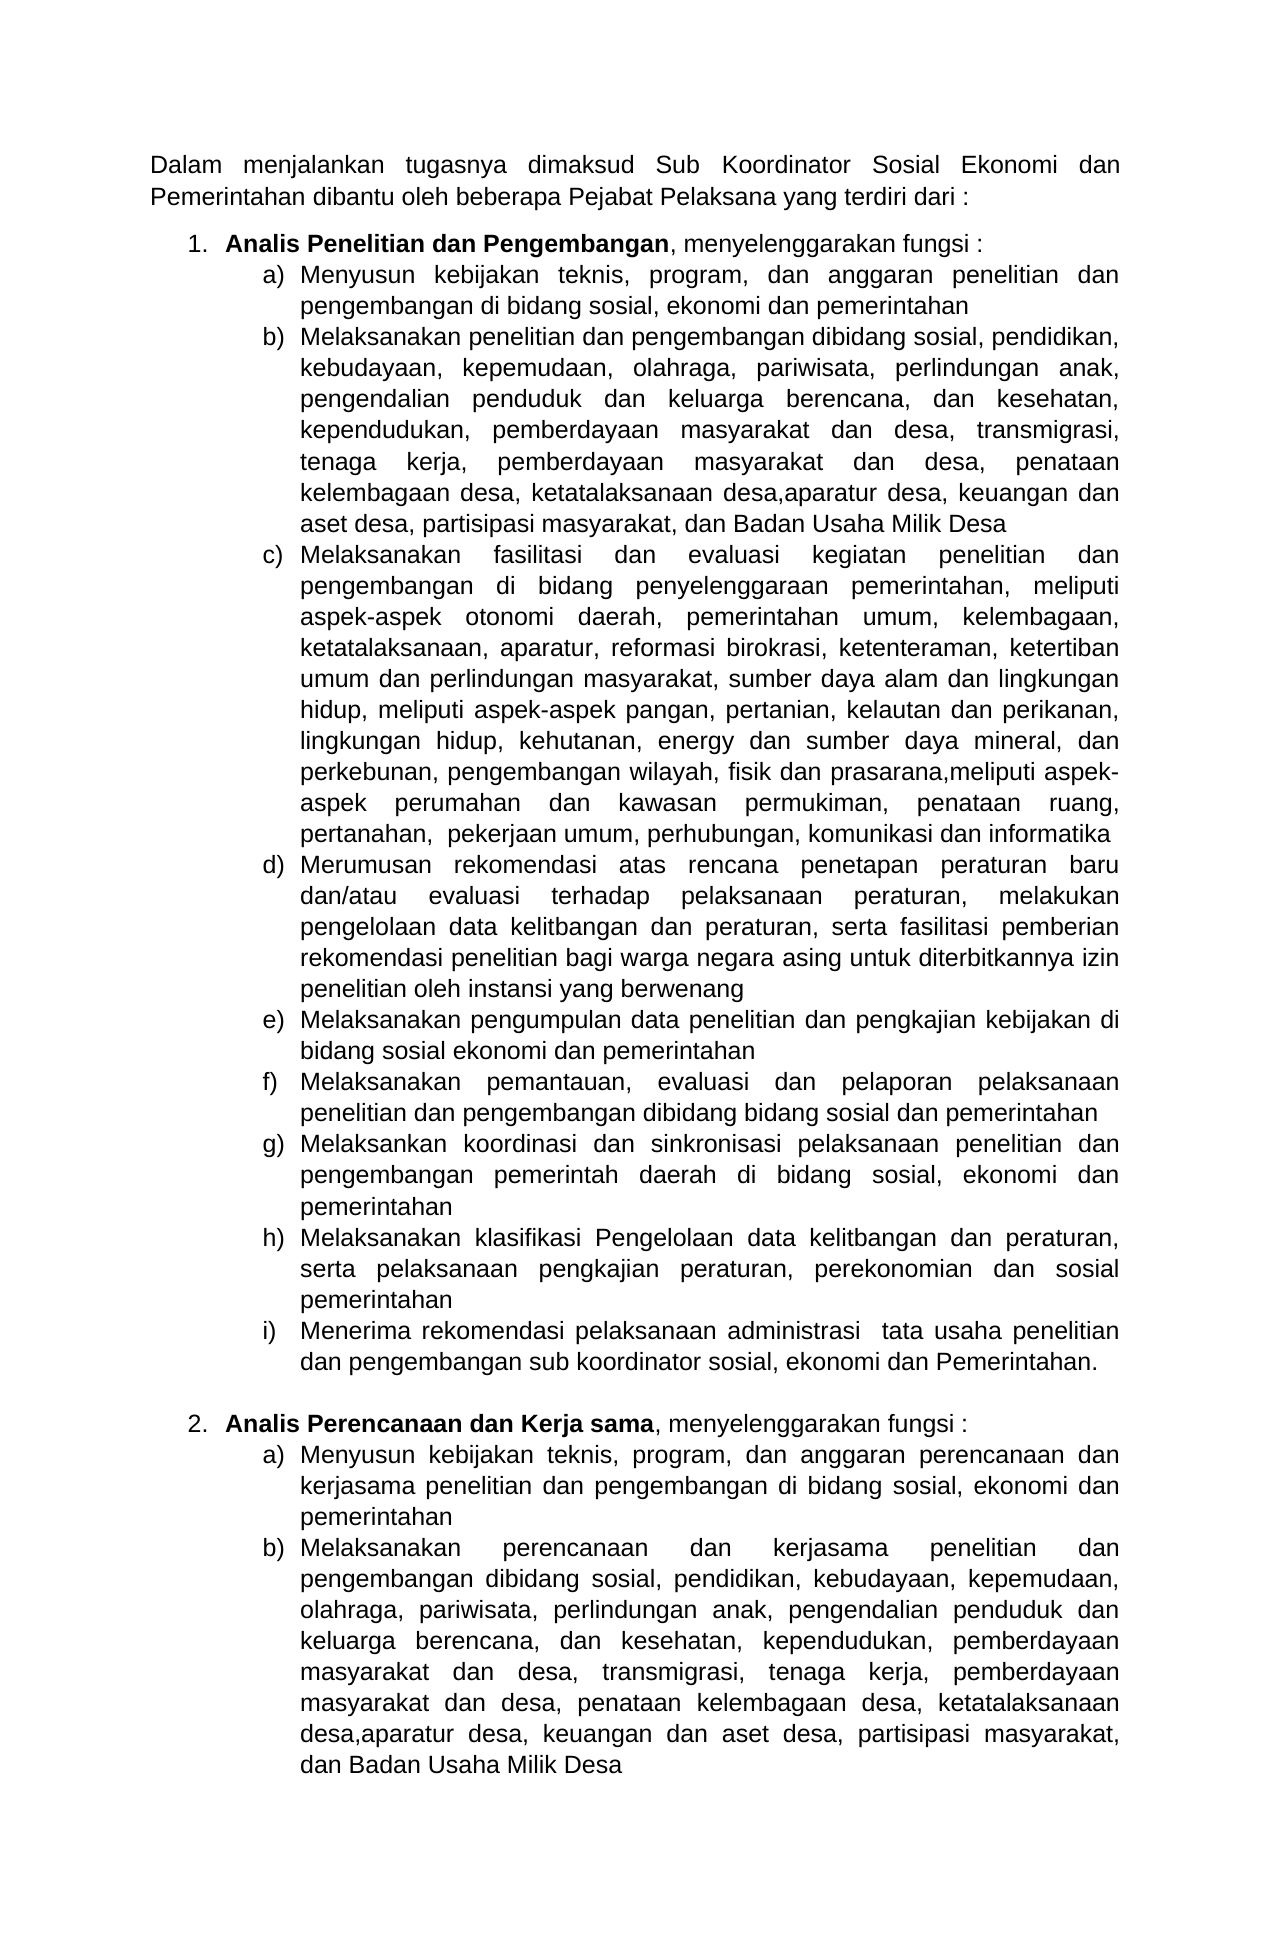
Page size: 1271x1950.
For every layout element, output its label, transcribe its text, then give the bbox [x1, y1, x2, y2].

list Menerima rekomendasi pelaksanaan administrasi tata usaha penelitian dan pengembangan sub koordinator sosial, ekonomi dan Pemerintahan. [262, 1316, 1121, 1375]
list Melaksanakan fasilitasi dan evaluasi kegiatan penelitian dan pengembangan di bidang penyelenggaraan pemerintahan, meliputi aspek-aspek otonomi daerah, pemerintahan umum, kelembagaan, ketatalaksanaan, aparatur, reformasi birokrasi, ketenteraman, ketertiban umum dan perlindungan masyarakat, sumber daya alam dan lingkungan hidup, meliputi aspek-aspek pangan, pertanian, kelautan dan perikanan, lingkungan hidup, kehutanan, energy dan sumber daya mineral, dan perkebunan, pengembangan wilayah, fisik dan prasarana,meliputi aspek-aspek perumahan dan kawasan permukiman, penataan ruang, pertanahan, pekerjaan umum, perhubungan, komunikasi dan informatika [262, 539, 1121, 848]
list Menyusun kebijakan teknis, program, dan anggaran penelitian dan pengembangan di bidang sosial, ekonomi dan pemerintahan [262, 260, 1121, 320]
list Menyusun kebijakan teknis, program, dan anggaran perencanaan dan kerjasama penelitian dan pengembangan di bidang sosial, ekonomi dan pemerintahan [262, 1440, 1121, 1531]
list Melaksanakan pengumpulan data penelitian dan pengkajian kebijakan di bidang sosial ekonomi dan pemerintahan [262, 1005, 1121, 1065]
list Melaksanakan klasifikasi Pengelolaan data kelitbangan dan peraturan, serta pelaksanaan pengkajian peraturan, perekonomian dan sosial pemerintahan [262, 1222, 1121, 1313]
list Melaksanakan pemantauan, evaluasi dan pelaporan pelaksanaan penelitian dan pengembangan dibidang bidang sosial dan pemerintahan [262, 1067, 1121, 1127]
list Melaksanakan penelitian dan pengembangan dibidang sosial, pendidikan, kebudayaan, kepemudaan, olahraga, pariwisata, perlindungan anak, pengendalian penduduk dan keluarga berencana, dan kesehatan, kependudukan, pemberdayaan masyarakat dan desa, transmigrasi, tenaga kerja, pemberdayaan masyarakat dan desa, penataan kelembagaan desa, ketatalaksanaan desa,aparatur desa, keuangan dan aset desa, partisipasi masyarakat, dan Badan Usaha Milik Desa [262, 322, 1121, 537]
list Melaksanakan perencanaan dan kerjasama penelitian dan pengembangan dibidang sosial, pendidikan, kebudayaan, kepemudaan, olahraga, pariwisata, perlindungan anak, pengendalian penduduk dan keluarga berencana, dan kesehatan, kependudukan, pemberdayaan masyarakat dan desa, transmigrasi, tenaga kerja, pemberdayaan masyarakat dan desa, penataan kelembagaan desa, ketatalaksanaan desa,aparatur desa, keuangan dan aset desa, partisipasi masyarakat, dan Badan Usaha Milik Desa [262, 1533, 1121, 1779]
text Dalam menjalankan tugasnya dimaksud Sub Koordinator Sosial Ekonomi dan Pemerintahan dibantu oleh beberapa Pejabat Pelaksana yang terdiri dari : [150, 150, 1121, 210]
list Analis Penelitian dan Pengembangan, menyelenggarakan fungsi : [187, 229, 1121, 258]
list Merumusan rekomendasi atas rencana penetapan peraturan baru dan/atau evaluasi terhadap pelaksanaan peraturan, melakukan pengelolaan data kelitbangan dan peraturan, serta fasilitasi pemberian rekomendasi penelitian bagi warga negara asing untuk diterbitkannya izin penelitian oleh instansi yang berwenang [262, 850, 1121, 1003]
list Melaksankan koordinasi dan sinkronisasi pelaksanaan penelitian dan pengembangan pemerintah daerah di bidang sosial, ekonomi dan pemerintahan [262, 1129, 1121, 1220]
list Analis Perencanaan dan Kerja sama, menyelenggarakan fungsi : [187, 1409, 1121, 1437]
